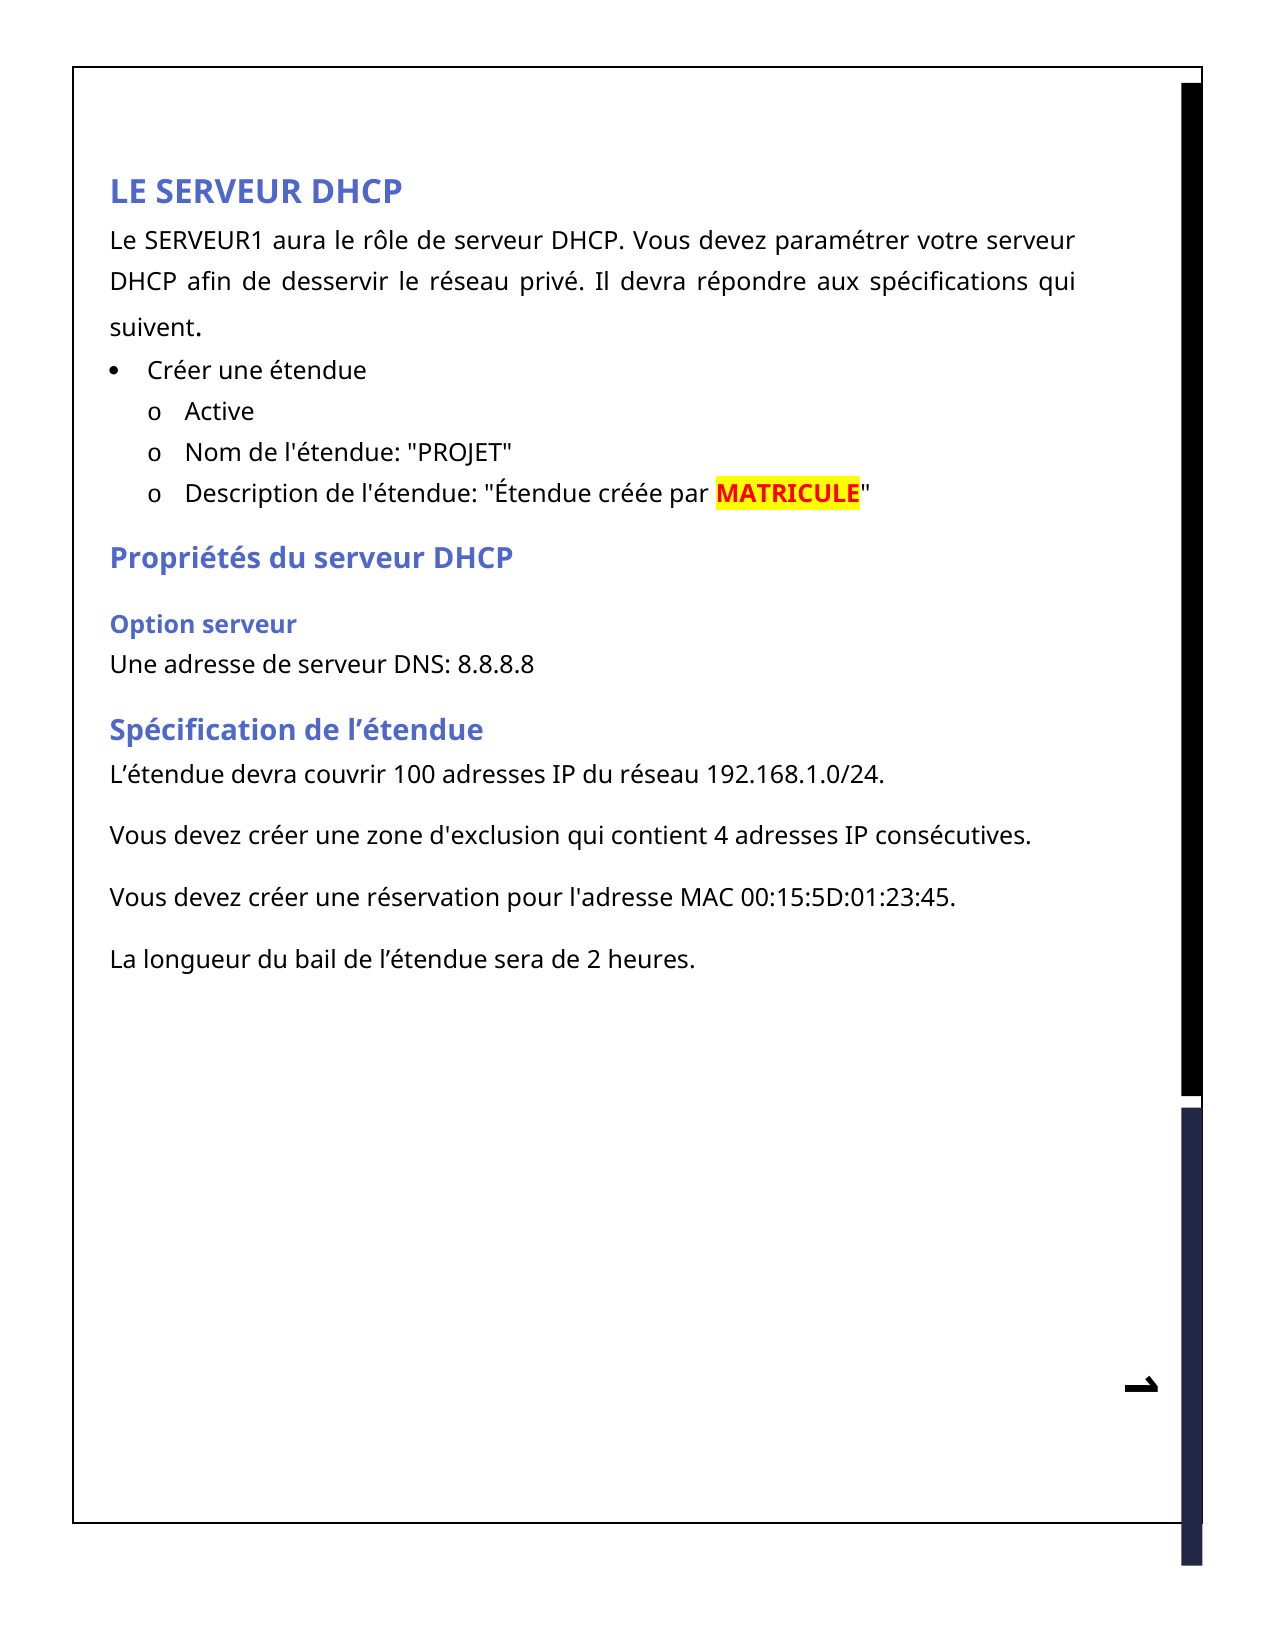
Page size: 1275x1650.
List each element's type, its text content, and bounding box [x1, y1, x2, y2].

subtitle Propriétés du serveur DHCP [109, 538, 1077, 577]
list Description de l'étendue: "Étendue créée par MATRICULE" [860, 476, 1077, 510]
text L’étendue devra couvrir 100 adresses IP du réseau 192.168.1.0/24. [109, 756, 1077, 790]
text Vous devez créer une zone d'exclusion qui contient 4 adresses IP consécutives. [109, 818, 1077, 852]
text La longueur du bail de l’étendue sera de 2 heures. [109, 941, 1166, 975]
list Description de l'étendue: "Étendue créée par MATRICULE" [147, 476, 716, 510]
subtitle Spécification de l’étendue [109, 709, 1077, 748]
list Active [147, 394, 1077, 428]
text Une adresse de serveur DNS: 8.8.8.8 [109, 647, 1077, 681]
list Nom de l'étendue: "PROJET" [147, 435, 1077, 469]
subtitle Le serveur DHCP [109, 168, 1077, 213]
text Le SERVEUR1 aura le rôle de serveur DHCP. Vous devez paramétrer votre serveur DHCP afin de desservir le réseau privé. Il devra répondre aux spécifications qui suivent. [109, 223, 1077, 345]
text Vous devez créer une réservation pour l'adresse MAC 00:15:5D:01:23:45. [109, 880, 1077, 914]
subtitle Option serveur [109, 606, 1077, 640]
list Créer une étendue [109, 353, 1077, 387]
